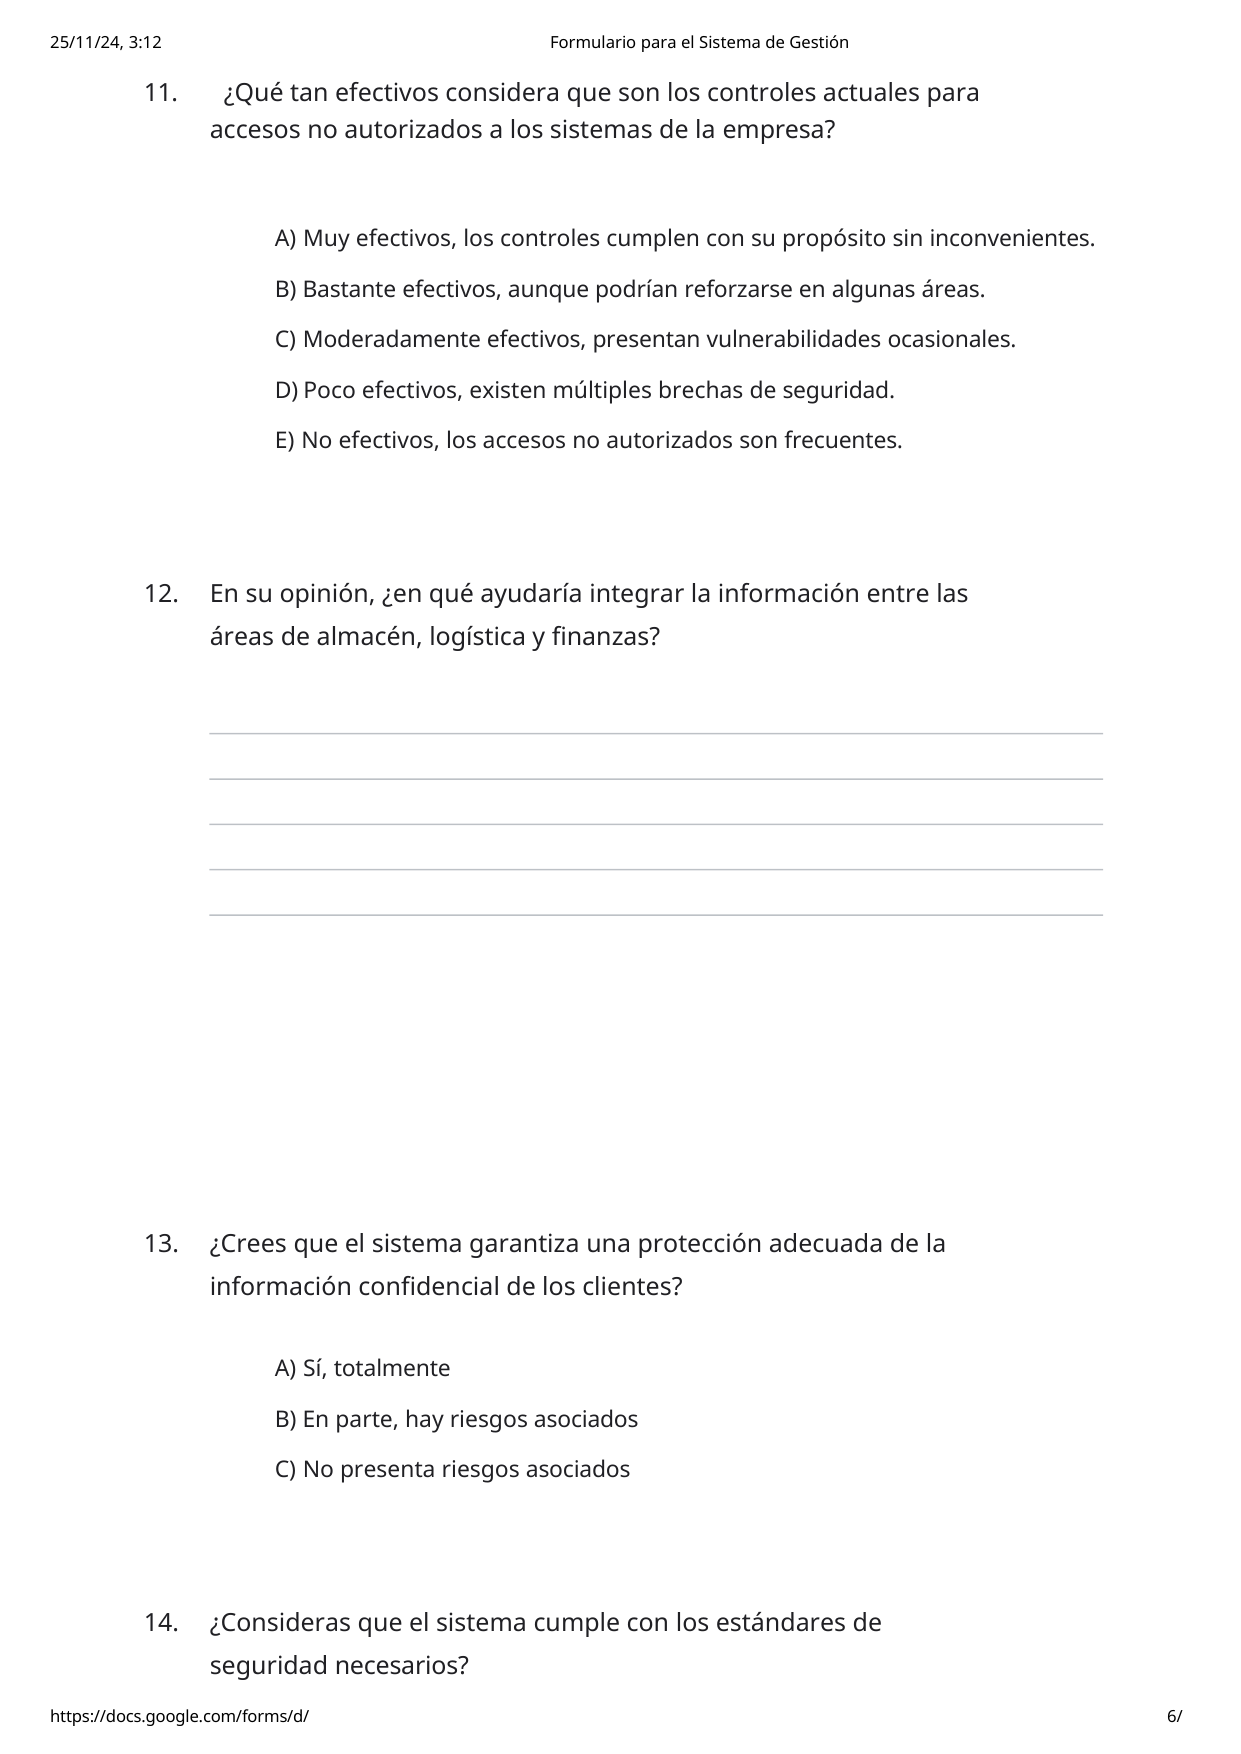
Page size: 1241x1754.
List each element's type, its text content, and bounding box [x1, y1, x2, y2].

subtitle ¿Consideras que el sistema cumple con los estándares de seguridad necesarios? [144, 1605, 976, 1682]
list No presenta riesgos asociados [274, 1453, 1109, 1484]
list Sí, totalmente [274, 1352, 1109, 1383]
list No efectivos, los accesos no autorizados son frecuentes. [274, 424, 1109, 456]
subtitle En su opinión, ¿en qué ayudaría integrar la información entre las áreas de almacén, logística y finanzas? [144, 576, 1033, 653]
list Poco efectivos, existen múltiples brechas de seguridad. [274, 374, 1109, 405]
subtitle accesos no autorizados a los sistemas de la empresa? [209, 112, 1109, 146]
list Moderadamente efectivos, presentan vulnerabilidades ocasionales. [274, 323, 1109, 354]
list Bastante efectivos, aunque podrían reforzarse en algunas áreas. [274, 272, 1109, 304]
list En parte, hay riesgos asociados [274, 1403, 1109, 1434]
list ¿Crees que el sistema garantiza una protección adecuada de la información confidencial de los clientes? [144, 1226, 1056, 1303]
list Muy efectivos, los controles cumplen con su propósito sin inconvenientes. [274, 222, 1109, 253]
